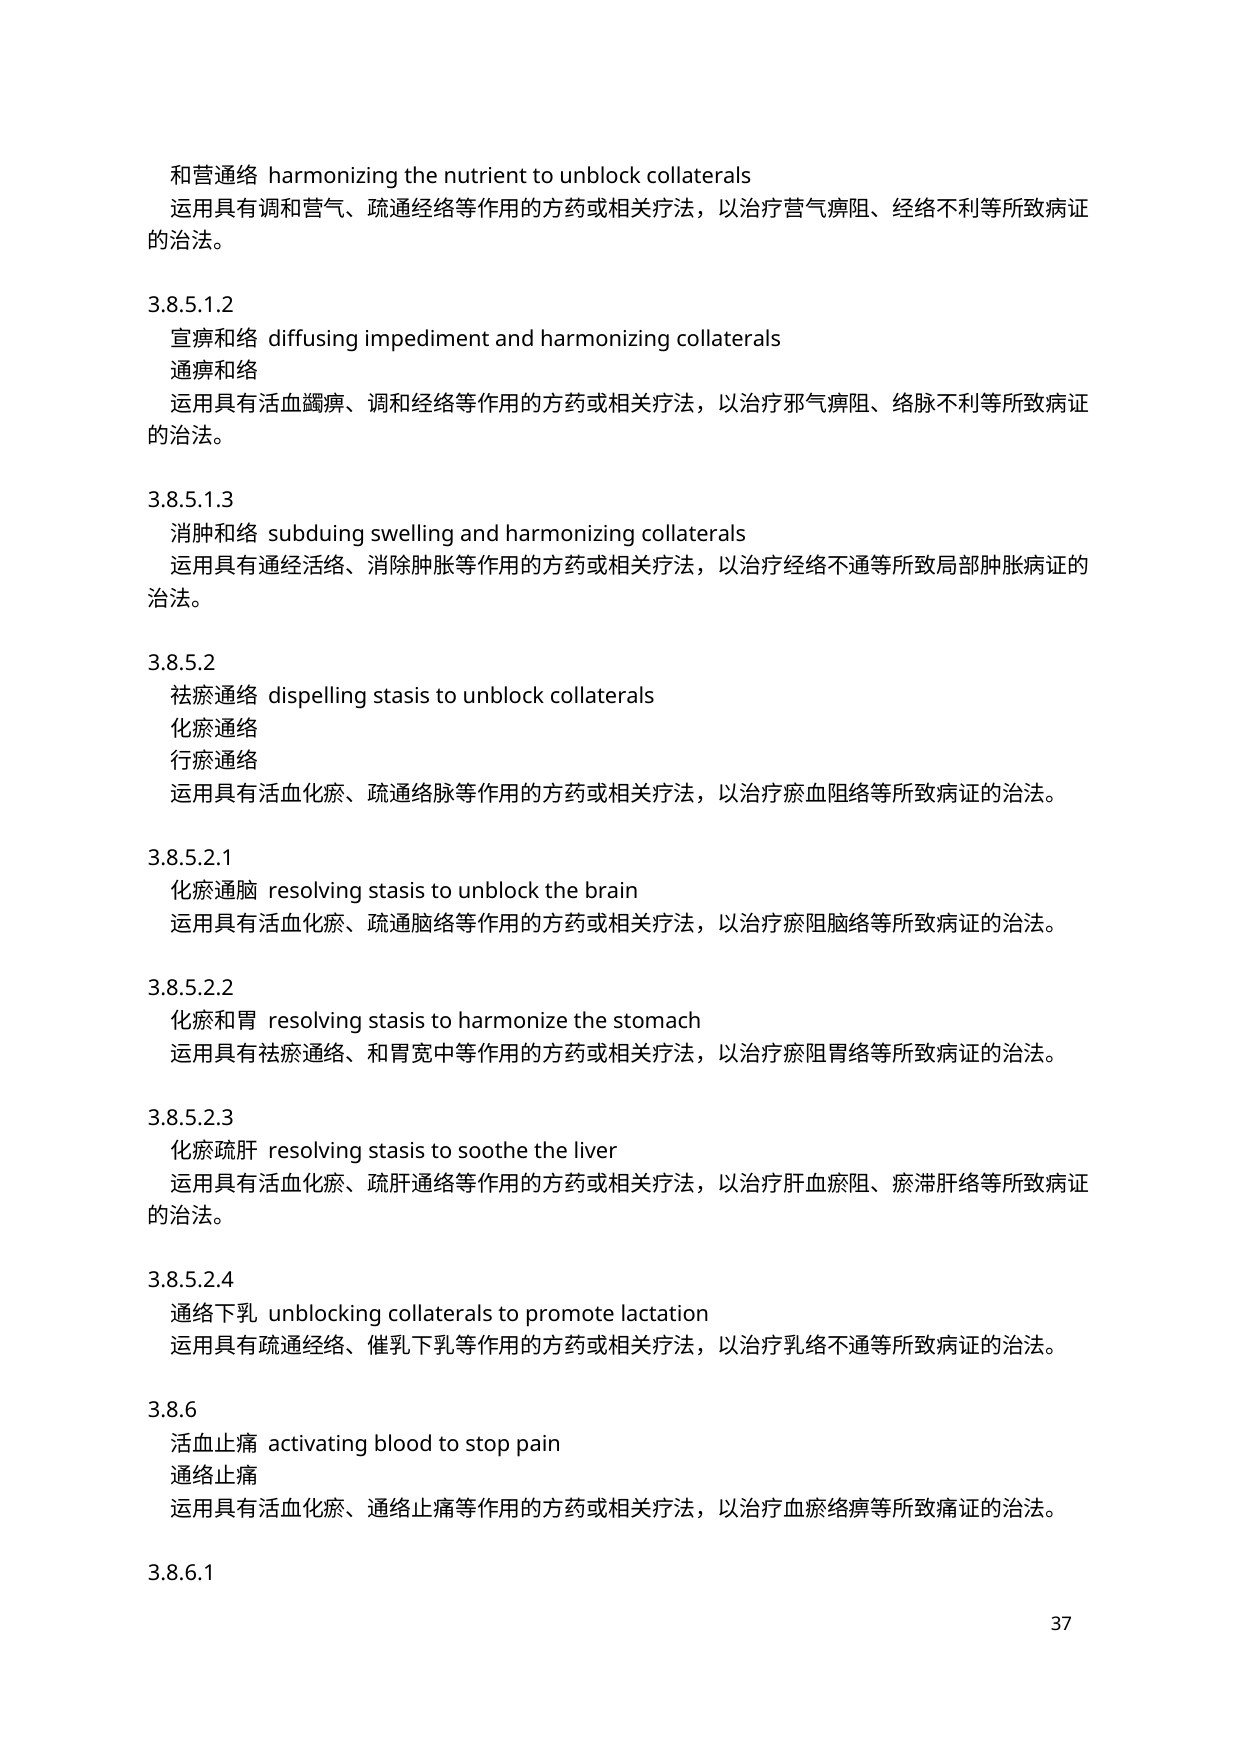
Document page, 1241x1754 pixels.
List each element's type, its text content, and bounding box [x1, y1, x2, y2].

text 祛瘀通络 dispelling stasis to unblock collaterals [148, 678, 1092, 710]
text 运用具有活血化瘀、疏肝通络等作用的方药或相关疗法，以治疗肝血瘀阻、瘀滞肝络等所致病证的治法。 [148, 1165, 1092, 1230]
text 通络止痛 [148, 1458, 1092, 1490]
text 通络下乳 unblocking collaterals to promote lactation [148, 1295, 1092, 1328]
text 3.8.6.1 [148, 1555, 1092, 1588]
text 活血止痛 activating blood to stop pain [148, 1425, 1092, 1458]
text 运用具有活血化瘀、疏通脑络等作用的方药或相关疗法，以治疗瘀阻脑络等所致病证的治法。 [148, 905, 1092, 938]
text 行瘀通络 [148, 743, 1092, 775]
text 运用具有活血化瘀、疏通络脉等作用的方药或相关疗法，以治疗瘀血阻络等所致病证的治法。 [148, 775, 1092, 808]
text 3.8.5.2.1 [148, 840, 1092, 873]
text 消肿和络 subduing swelling and harmonizing collaterals [148, 515, 1092, 548]
text 化瘀疏肝 resolving stasis to soothe the liver [148, 1133, 1092, 1165]
text 运用具有通经活络、消除肿胀等作用的方药或相关疗法，以治疗经络不通等所致局部肿胀病证的治法。 [148, 548, 1092, 613]
text 3.8.5.1.3 [148, 483, 1092, 515]
text 通痹和络 [148, 353, 1092, 385]
text 运用具有疏通经络、催乳下乳等作用的方药或相关疗法，以治疗乳络不通等所致病证的治法。 [148, 1328, 1092, 1360]
text 3.8.5.2.3 [148, 1100, 1092, 1133]
text 运用具有活血蠲痹、调和经络等作用的方药或相关疗法，以治疗邪气痹阻、络脉不利等所致病证的治法。 [148, 385, 1092, 450]
text 化瘀和胃 resolving stasis to harmonize the stomach [148, 1003, 1092, 1035]
text 运用具有调和营气、疏通经络等作用的方药或相关疗法，以治疗营气痹阻、经络不利等所致病证的治法。 [148, 190, 1092, 255]
text 3.8.5.2.4 [148, 1263, 1092, 1295]
text 和营通络 harmonizing the nutrient to unblock collaterals [148, 158, 1092, 190]
text 化瘀通络 [148, 710, 1092, 743]
text 3.8.5.2 [148, 645, 1092, 678]
text 3.8.5.2.2 [148, 970, 1092, 1003]
text 化瘀通脑 resolving stasis to unblock the brain [148, 873, 1092, 905]
text 运用具有活血化瘀、通络止痛等作用的方药或相关疗法，以治疗血瘀络痹等所致痛证的治法。 [148, 1490, 1092, 1523]
text 3.8.5.1.2 [148, 288, 1092, 320]
text 3.8.6 [148, 1393, 1092, 1425]
text 宣痹和络 diffusing impediment and harmonizing collaterals [148, 320, 1092, 353]
text 运用具有祛瘀通络、和胃宽中等作用的方药或相关疗法，以治疗瘀阻胃络等所致病证的治法。 [148, 1035, 1092, 1068]
